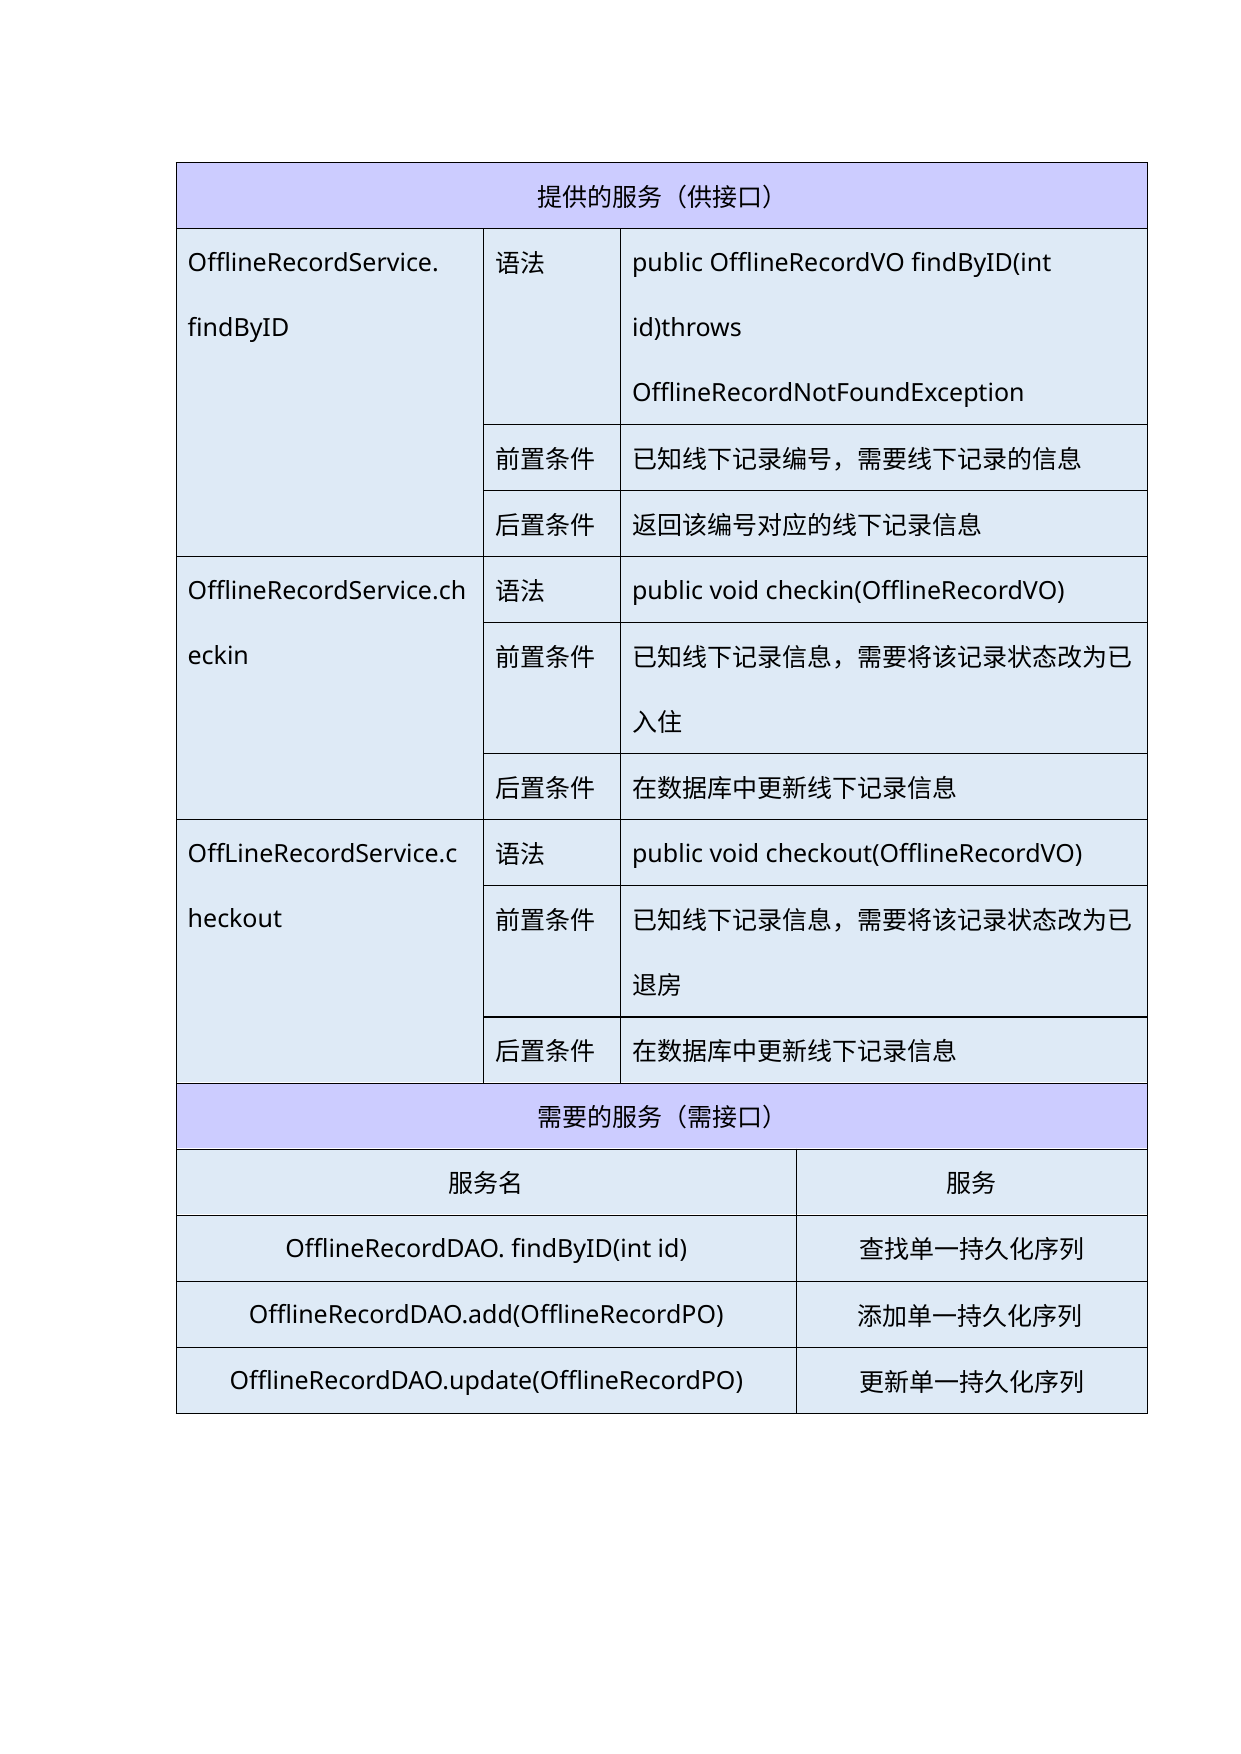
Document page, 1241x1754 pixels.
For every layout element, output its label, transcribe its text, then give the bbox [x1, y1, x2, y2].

table_cell 后置条件 [484, 754, 620, 819]
table_cell 查找单一持久化序列 [797, 1216, 1147, 1281]
table_cell OfflineRecordService. findByID [177, 229, 483, 556]
table_cell 在数据库中更新线下记录信息 [621, 754, 1147, 819]
table_cell public void checkin(OfflineRecordVO) [621, 557, 1147, 622]
table_cell OfflineRecordDAO. findByID(int id) [177, 1216, 796, 1281]
table_cell 已知线下记录编号，需要线下记录的信息 [621, 425, 1147, 490]
table_cell 已知线下记录信息，需要将该记录状态改为已退房 [621, 886, 1147, 1016]
table_cell OfflineRecordDAO.update(OfflineRecordPO) [177, 1348, 796, 1413]
table_cell 添加单一持久化序列 [797, 1282, 1147, 1347]
table_cell 语法 [484, 229, 620, 424]
table_cell public void checkout(OfflineRecordVO) [621, 820, 1147, 885]
table_cell 服务名 [177, 1150, 796, 1214]
table_cell 返回该编号对应的线下记录信息 [621, 491, 1147, 556]
table_cell 后置条件 [484, 491, 620, 556]
table_cell 已知线下记录信息，需要将该记录状态改为已入住 [621, 623, 1147, 753]
table_cell public OfflineRecordVO findByID(int id)throws OfflineRecordNotFoundException [621, 229, 1147, 424]
table_cell 前置条件 [484, 425, 620, 490]
table_cell 在数据库中更新线下记录信息 [621, 1018, 1147, 1082]
table_cell 前置条件 [484, 886, 620, 1016]
table_cell OffLineRecordService.checkout [177, 820, 483, 1082]
table_cell OfflineRecordDAO.add(OfflineRecordPO) [177, 1282, 796, 1347]
table_header 提供的服务（供接口） [177, 163, 1147, 228]
table_cell 更新单一持久化序列 [797, 1348, 1147, 1413]
table_cell 后置条件 [484, 1018, 620, 1082]
table_cell OfflineRecordService.checkin [177, 557, 483, 819]
table_cell 需要的服务（需接口） [177, 1084, 1147, 1148]
table_cell 前置条件 [484, 623, 620, 753]
table_cell 服务 [797, 1150, 1147, 1214]
table_cell 语法 [484, 820, 620, 885]
table_cell 语法 [484, 557, 620, 622]
